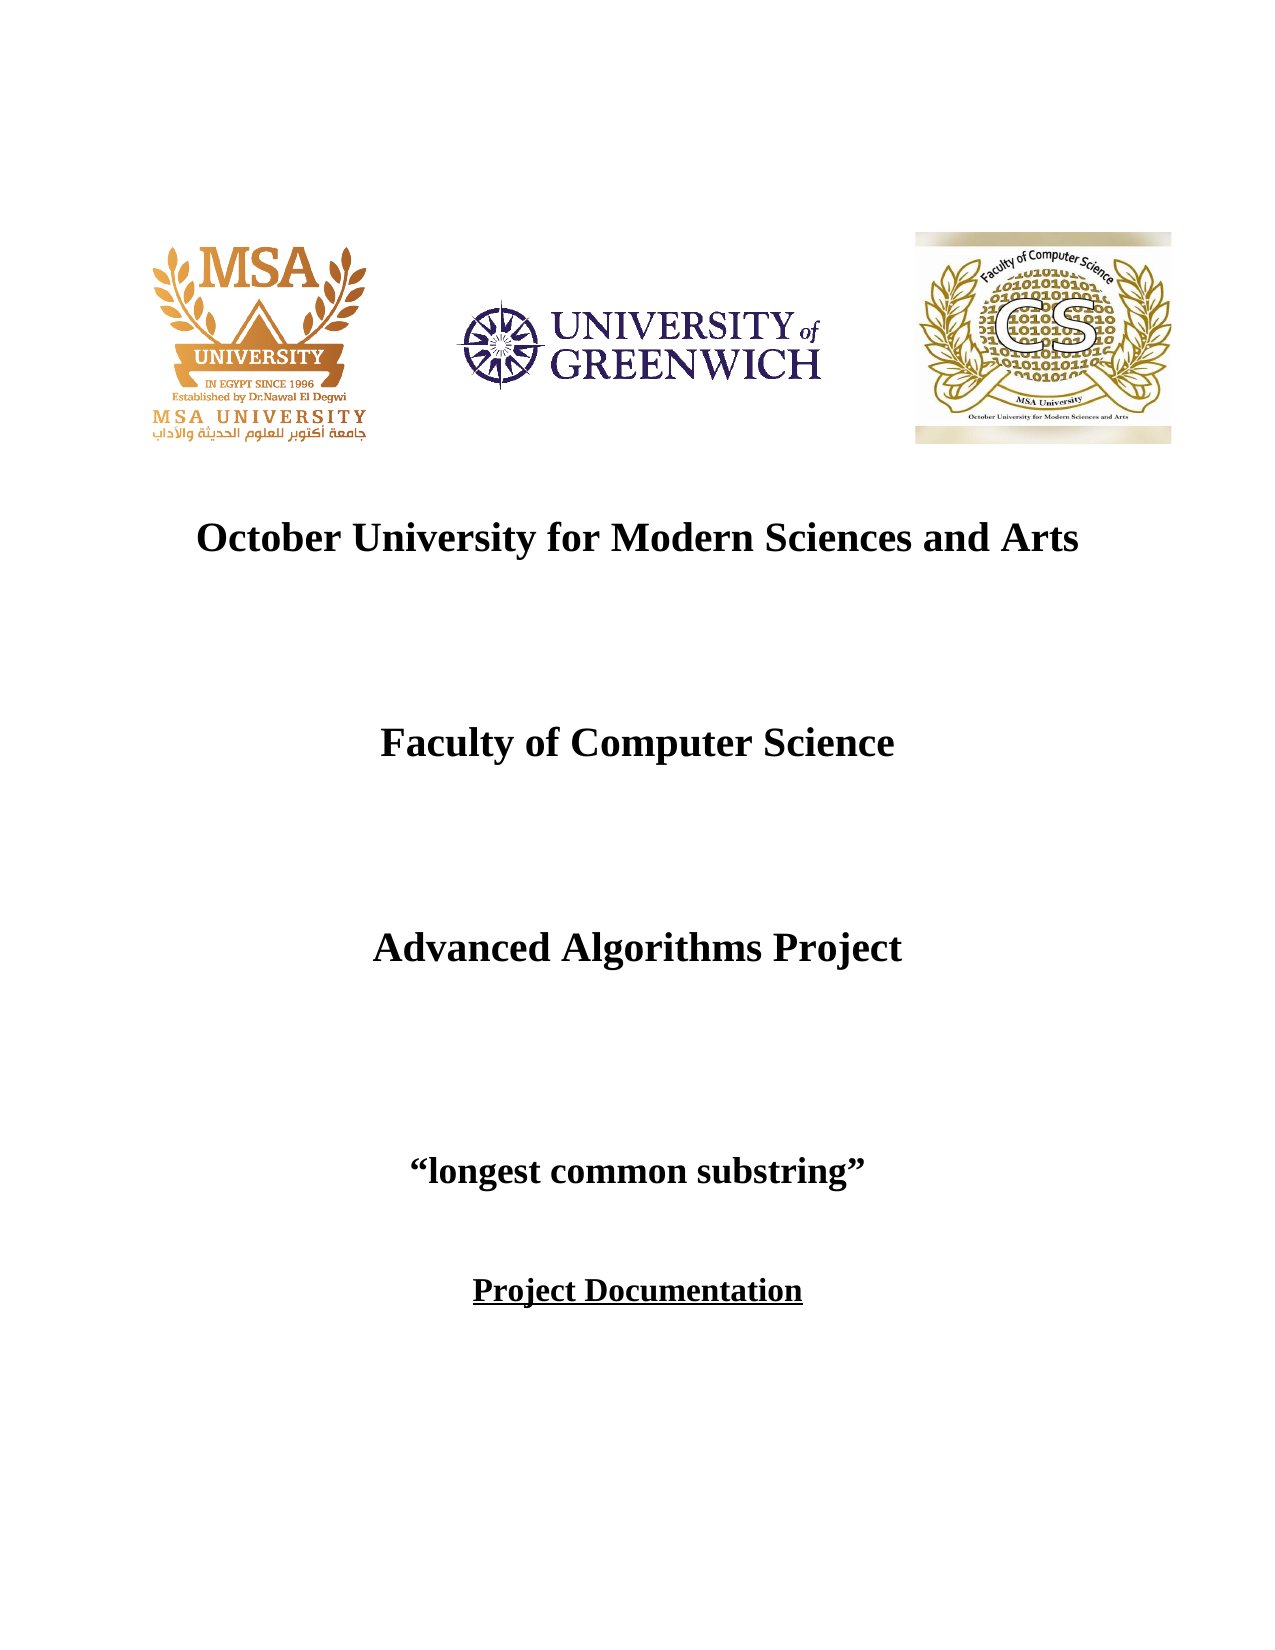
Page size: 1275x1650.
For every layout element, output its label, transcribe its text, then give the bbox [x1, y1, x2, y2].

picture [915, 232, 1172, 444]
text Faculty of Computer Science [150, 717, 1125, 765]
text October University for Modern Sciences and Arts [150, 512, 1125, 560]
picture [72, 157, 446, 531]
text Project Documentation [150, 1270, 1125, 1308]
text Advanced Algorithms Project [150, 922, 1125, 970]
picture [454, 298, 821, 392]
text “longest common substring” [150, 1149, 1125, 1192]
